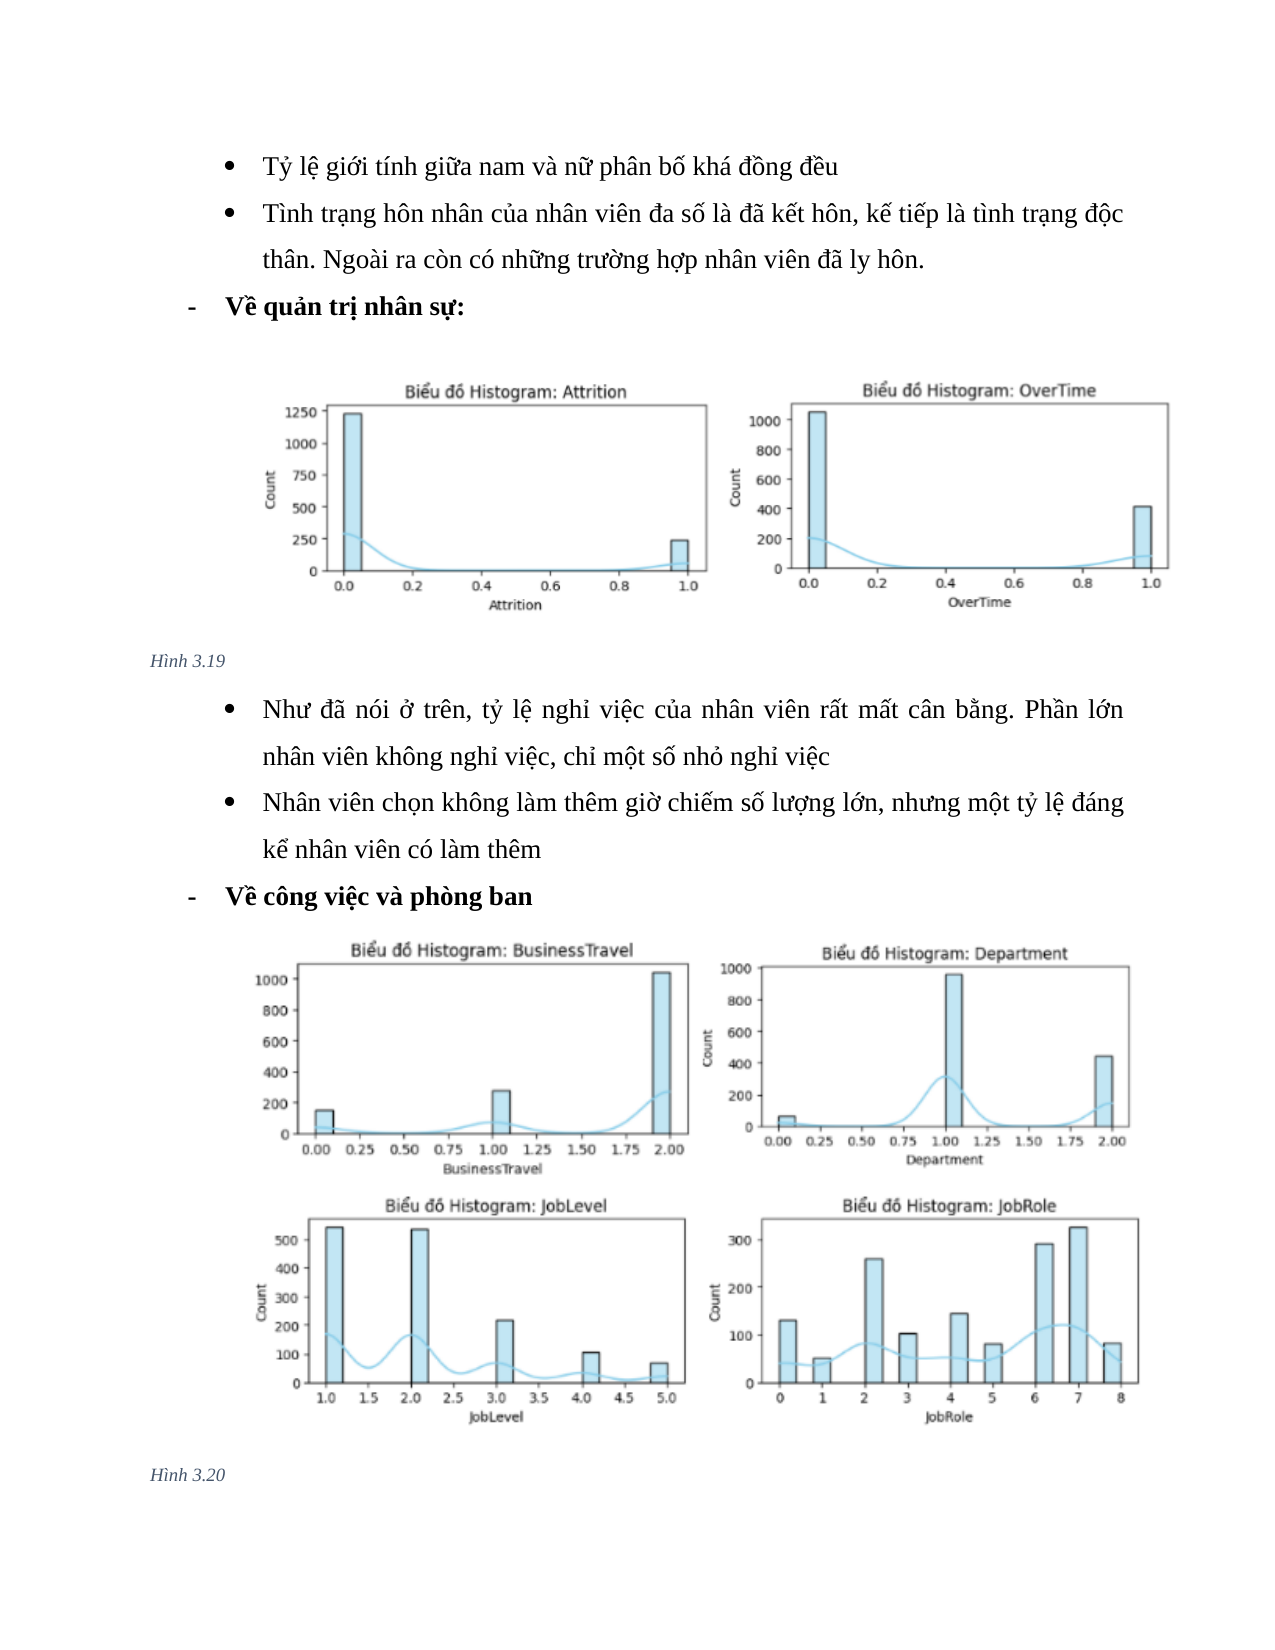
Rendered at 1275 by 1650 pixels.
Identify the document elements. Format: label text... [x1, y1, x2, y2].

list Tỷ lệ giới tính giữa nam và nữ phân bố khá đồng đều [225, 150, 1125, 181]
list Như đã nói ở trên, tỷ lệ nghỉ việc của nhân viên rất mất cân bằng. Phần lớn nhân viên không nghỉ việc, chỉ một số nhỏ nghỉ việc [225, 693, 1125, 771]
picture [225, 926, 1180, 1449]
list Tình trạng hôn nhân của nhân viên đa số là đã kết hôn, kế tiếp là tình trạng độc thân. Ngoài ra còn có những trường hợp nhân viên đã ly hôn. [225, 197, 1125, 275]
picture [225, 337, 1200, 635]
list Về công việc và phòng ban [187, 880, 1125, 911]
list Nhân viên chọn không làm thêm giờ chiếm số lượng lớn, nhưng một tỷ lệ đáng kể nhân viên có làm thêm [225, 786, 1125, 864]
list Về quản trị nhân sự: [187, 290, 1125, 321]
